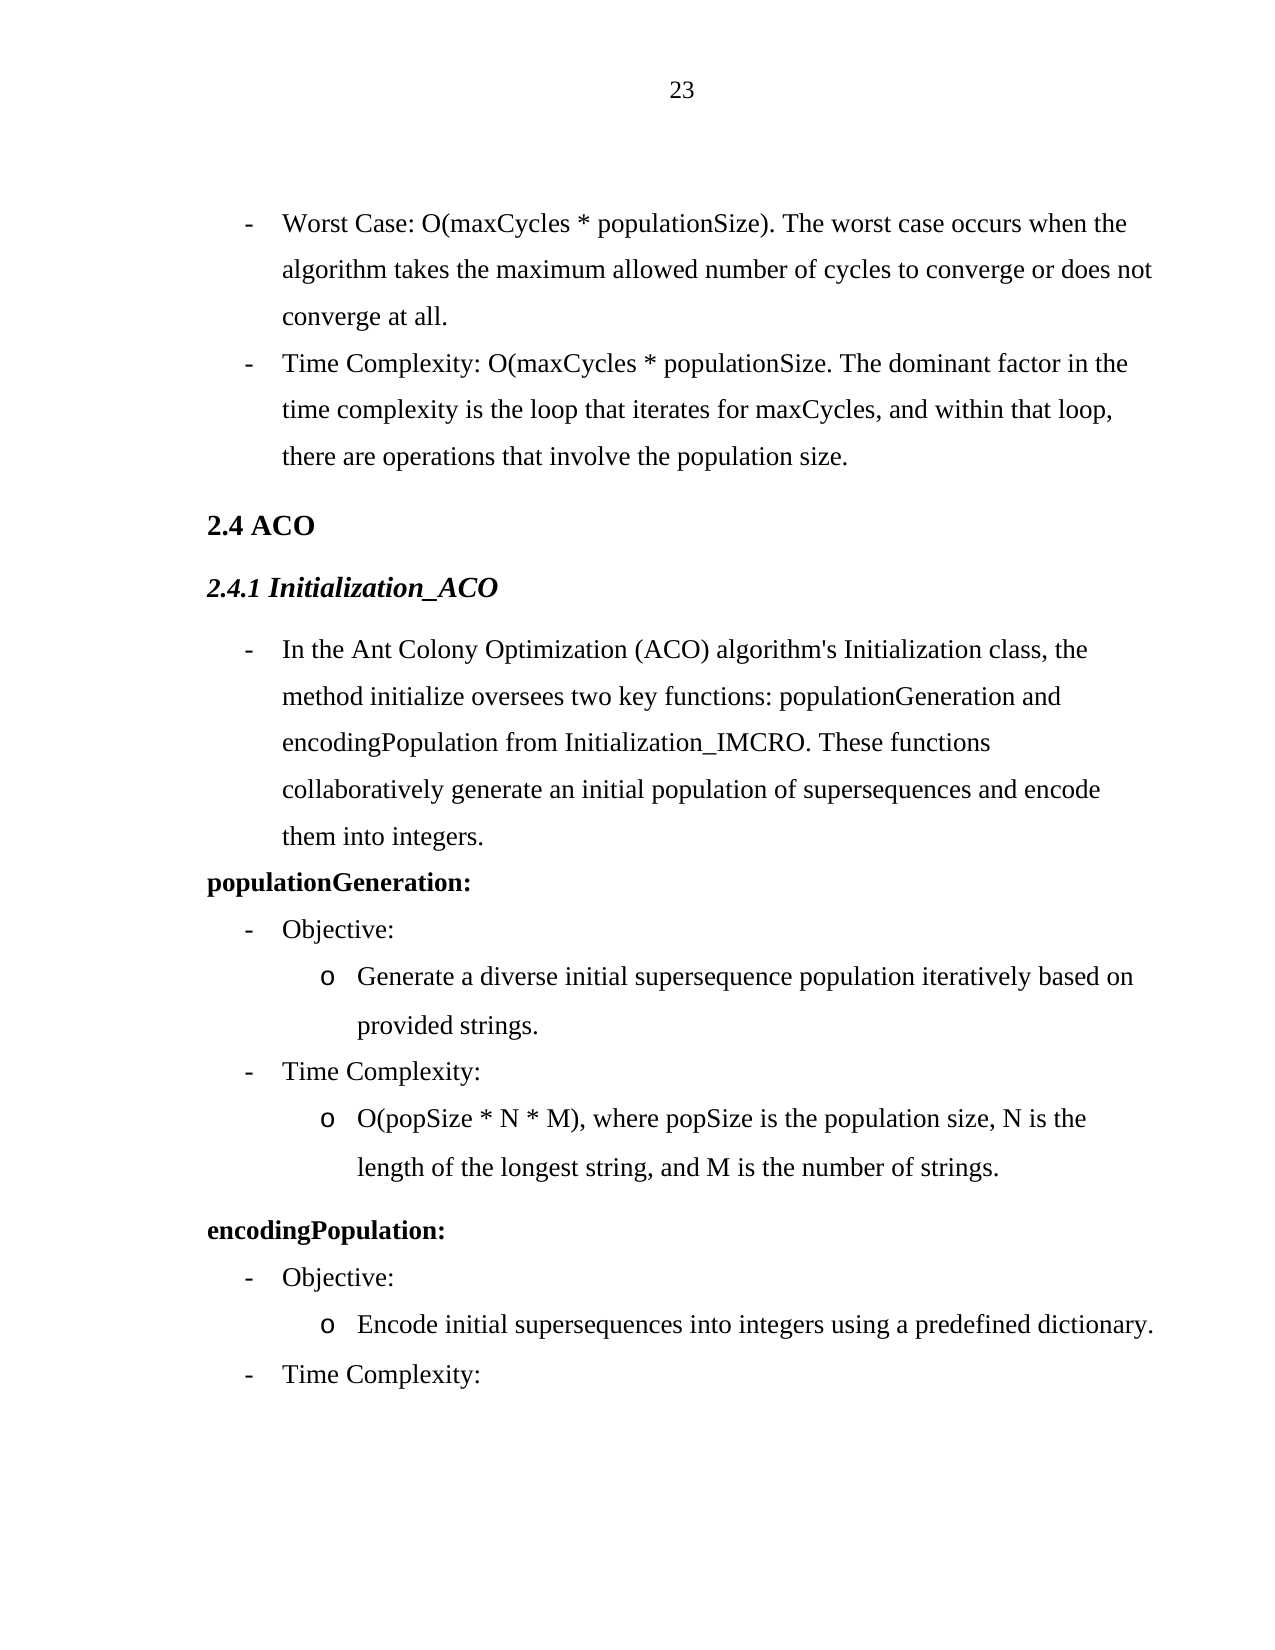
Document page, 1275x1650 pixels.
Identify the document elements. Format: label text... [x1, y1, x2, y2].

list Worst Case: O(maxCycles * populationSize). The worst case occurs when the algorithm takes the maximum allowed number of cycles to converge or does not converge at all. [244, 207, 1157, 331]
list Objective: [244, 1261, 1157, 1292]
text encodingPopulation: [207, 1214, 1157, 1246]
list Generate a diverse initial supersequence population iteratively based on provided strings. [319, 960, 1157, 1040]
list O(popSize * N * M), where popSize is the population size, N is the length of the longest string, and M is the number of strings. [319, 1102, 1157, 1182]
list Time Complexity: [244, 1358, 1157, 1389]
subtitle 2.4 ACO [207, 508, 1157, 541]
list Time Complexity: O(maxCycles * populationSize. The dominant factor in the time complexity is the loop that iterates for maxCycles, and within that loop, there are operations that involve the population size. [244, 347, 1157, 471]
list Time Complexity: [244, 1056, 1157, 1087]
list Encode initial supersequences into integers using a predefined dictionary. [319, 1308, 1157, 1341]
text populationGeneration: [207, 867, 1157, 898]
list Objective: [244, 913, 1157, 944]
subtitle 2.4.1 Initialization_ACO [207, 570, 1157, 604]
list In the Ant Colony Optimization (ACO) algorithm's Initialization class, the method initialize oversees two key functions: populationGeneration and encodingPopulation from Initialization_IMCRO. These functions collaboratively generate an initial population of supersequences and encode them into integers. [244, 633, 1157, 851]
